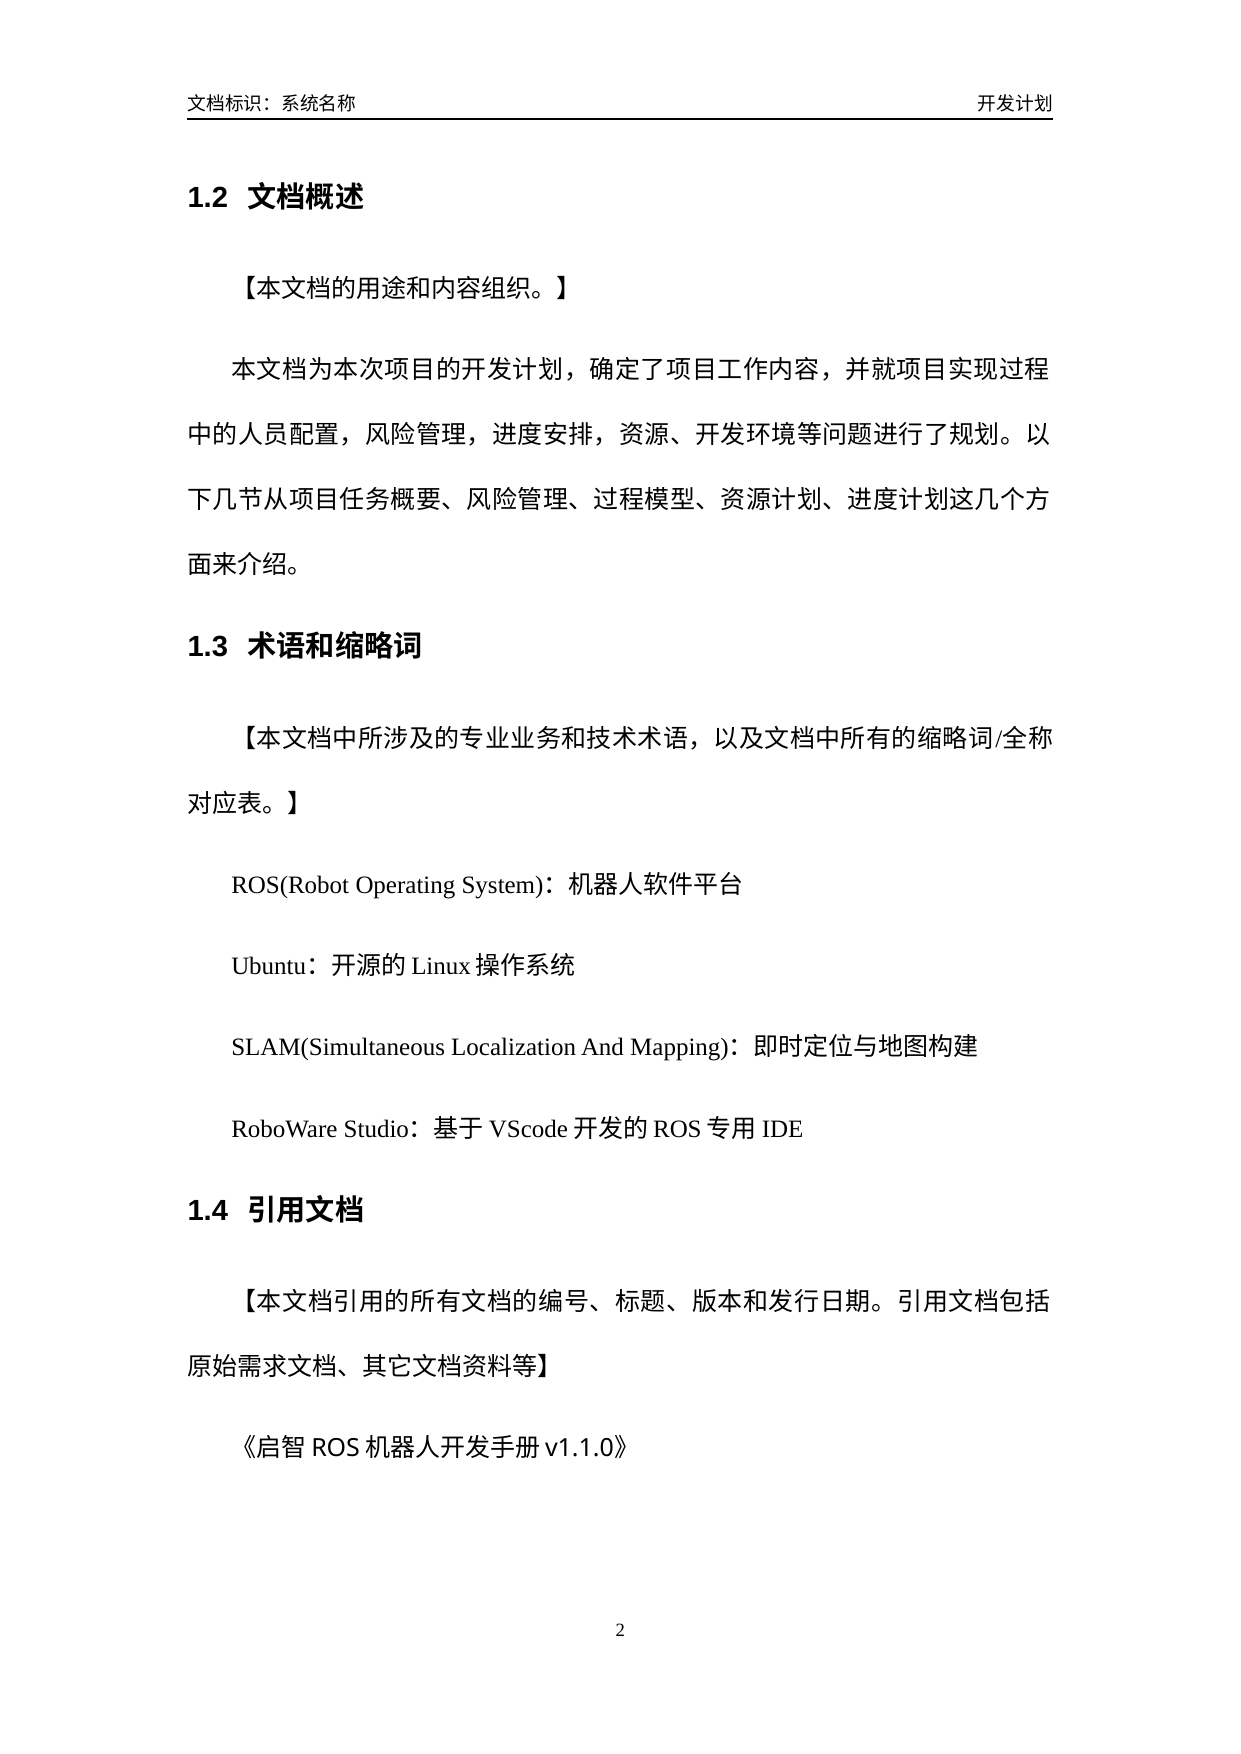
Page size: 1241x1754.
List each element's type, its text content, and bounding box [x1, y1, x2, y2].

text ROS(Robot Operating System)：机器人软件平台 [187, 850, 1053, 915]
subtitle 文档概述 [187, 162, 1053, 227]
text Ubuntu：开源的Linux操作系统 [187, 931, 1053, 996]
text 【本文档的用途和内容组织。】 [187, 254, 1053, 319]
text 《启智ROS机器人开发手册v1.1.0》 [187, 1413, 1053, 1478]
subtitle 术语和缩略词 [187, 612, 1053, 677]
text 【本文档中所涉及的专业业务和技术术语，以及文档中所有的缩略词/全称对应表。】 [187, 704, 1053, 834]
text 本文档为本次项目的开发计划，确定了项目工作内容，并就项目实现过程中的人员配置，风险管理，进度安排，资源、开发环境等问题进行了规划。以下几节从项目任务概要、风险管理、过程模型、资源计划、进度计划这几个方面来介绍。 [187, 335, 1053, 595]
text 【本文档引用的所有文档的编号、标题、版本和发行日期。引用文档包括原始需求文档、其它文档资料等】 [187, 1267, 1053, 1397]
text RoboWare Studio：基于VScode开发的ROS专用IDE [187, 1094, 1053, 1159]
text SLAM(Simultaneous Localization And Mapping)：即时定位与地图构建 [187, 1012, 1053, 1077]
subtitle 引用文档 [187, 1175, 1053, 1240]
